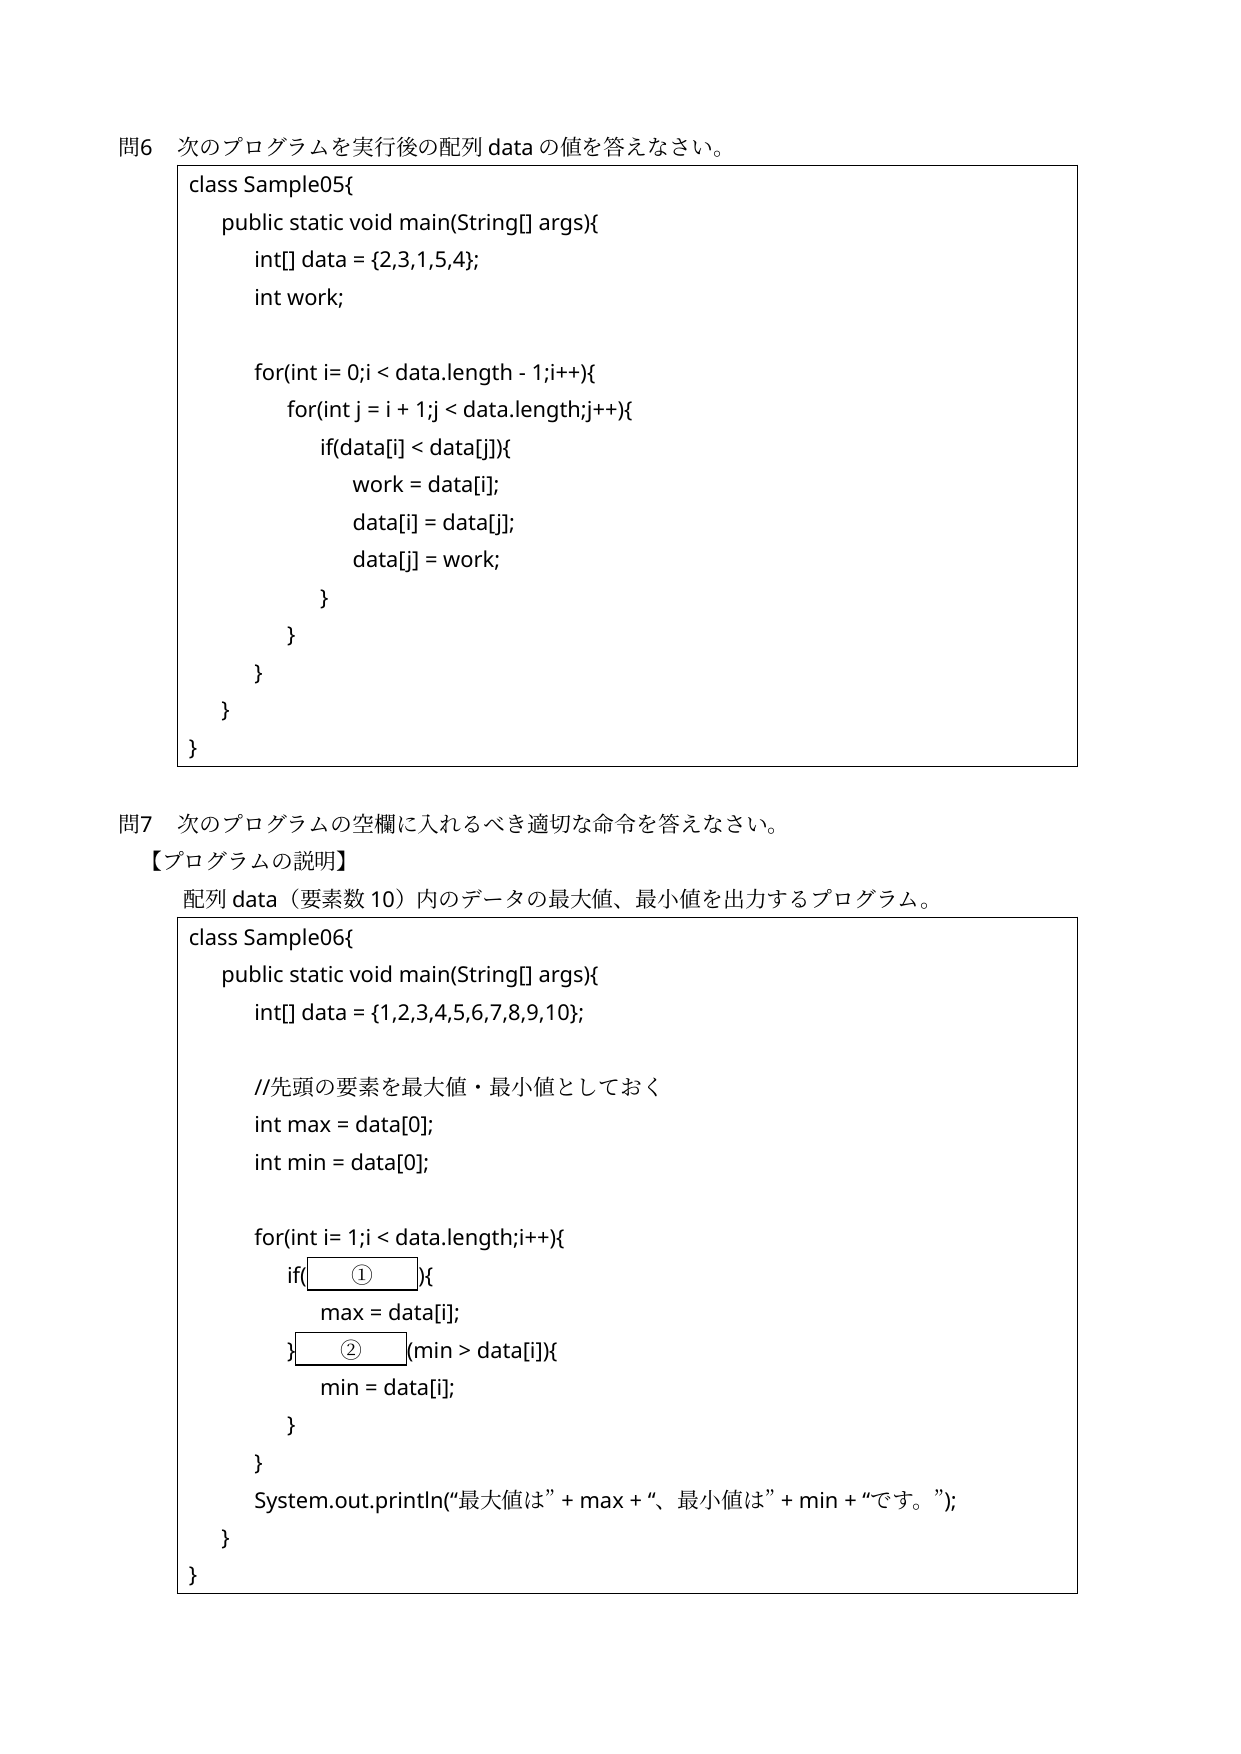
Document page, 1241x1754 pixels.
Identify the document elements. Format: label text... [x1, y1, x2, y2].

text 配列data（要素数10）内のデータの最大値、最小値を出力するプログラム。 [118, 879, 1122, 917]
table_header class Sample05{ public static void main(String[] args){ int[] data = {2,3,1,5,4}; int work; for(int i= 0;i < data.length - 1;i++){ for(int j = i + 1;j < data.length;j++){ if(data[i] < data[j]){ work = data[i]; data[i] = data[j]; data[j] = work; } } } } } [178, 166, 1077, 766]
list 次のプログラムを実行後の配列dataの値を答えなさい。 [118, 127, 1122, 164]
text 【プログラムの説明】 [118, 842, 1122, 879]
list 次のプログラムの空欄に入れるべき適切な命令を答えなさい。 [118, 804, 1122, 842]
table_header class Sample06{ public static void main(String[] args){ int[] data = {1,2,3,4,5,6,7,8,9,10}; //先頭の要素を最大値・最小値としておく int max = data[0]; int min = data[0]; for(int i= 1;i < data.length;i++){ if( ① ){ max = data[i]; } ② (min > data[i]){ min = data[i]; } } System.out.println(“最大値は” + max + “、最小値は” + min + “です。”); } } [178, 918, 1077, 1593]
